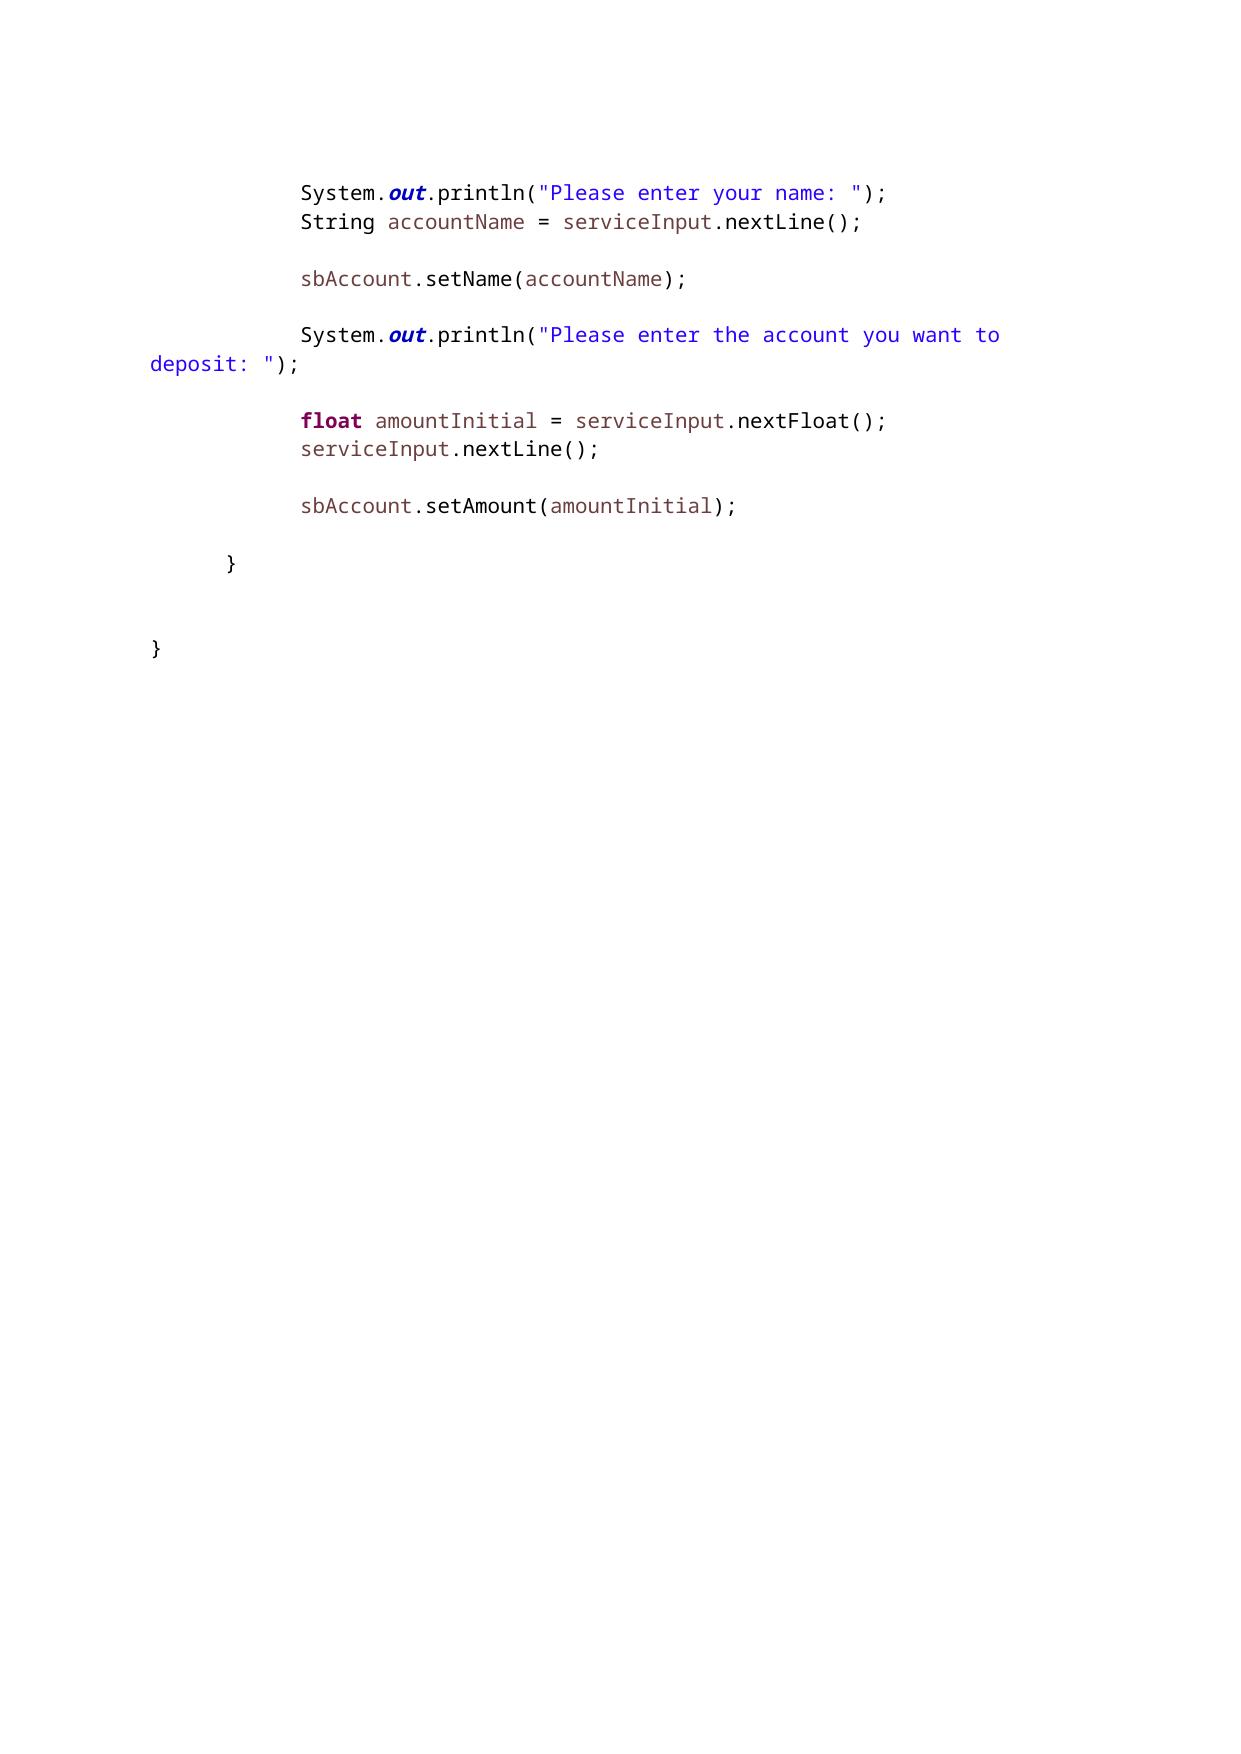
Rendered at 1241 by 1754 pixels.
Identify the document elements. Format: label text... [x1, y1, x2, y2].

text System.out.println("Please enter the account you want to deposit: "); [150, 321, 1090, 377]
text System.out.println("Please enter your name: "); [150, 178, 1090, 207]
text serviceInput.nextLine(); [150, 434, 1090, 463]
text sbAccount.setName(accountName); [150, 264, 1090, 292]
text String accountName = serviceInput.nextLine(); [150, 207, 1090, 235]
text } [150, 548, 1090, 577]
text } [150, 633, 1090, 662]
text sbAccount.setAmount(amountInitial); [150, 491, 1090, 520]
text float amountInitial = serviceInput.nextFloat(); [150, 406, 1090, 434]
